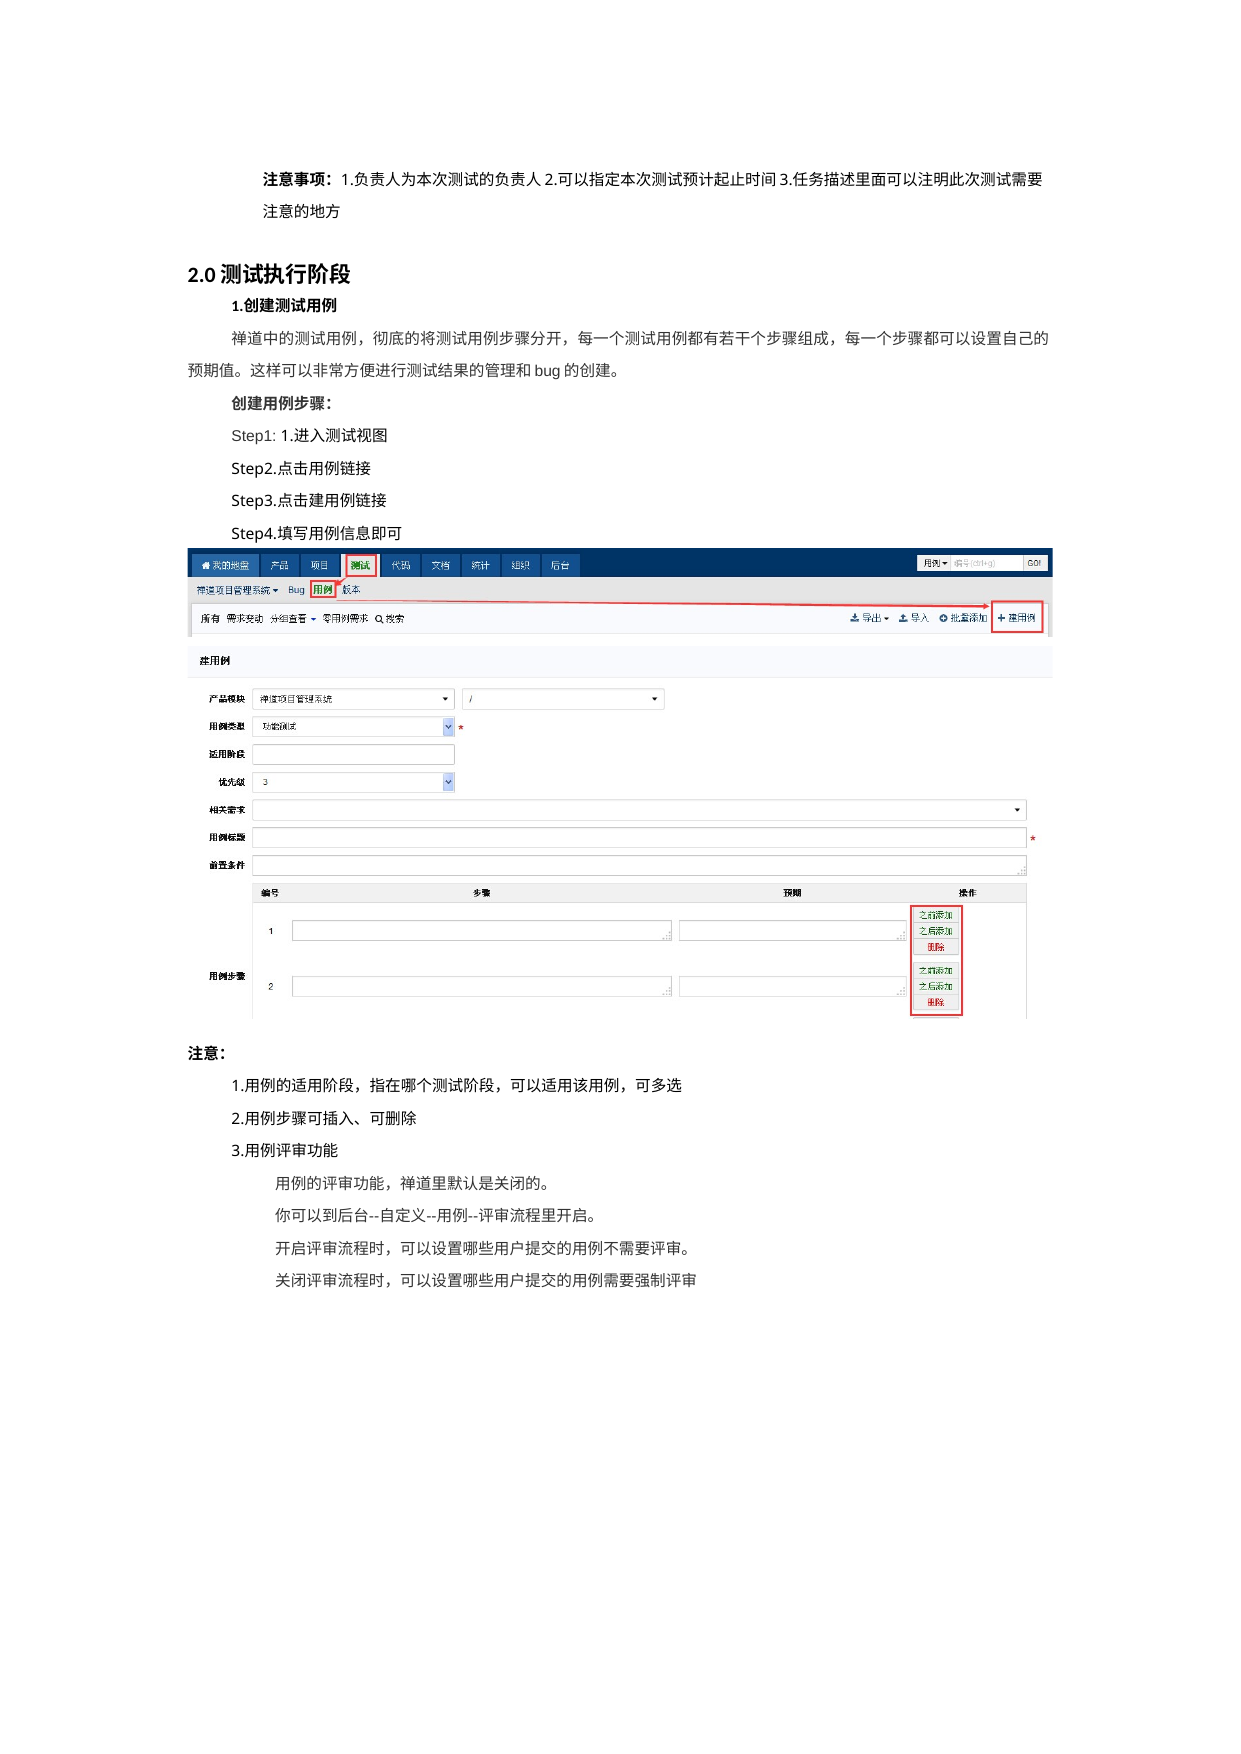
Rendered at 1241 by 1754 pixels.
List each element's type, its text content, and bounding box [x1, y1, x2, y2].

text 2.用例步骤可插入、可删除 [187, 1101, 1053, 1134]
text 禅道中的测试用例，彻底的将测试用例步骤分开，每一个测试用例都有若干个步骤组成，每一个步骤都可以设置自己的预期值。这样可以非常方便进行测试结果的管理和bug的创建。 [187, 321, 1053, 386]
text 3.用例评审功能 [187, 1134, 1053, 1166]
text 2.0测试执行阶段 [187, 256, 1053, 289]
text 1.用例的适用阶段，指在哪个测试阶段，可以适用该用例，可多选 [187, 1069, 1053, 1101]
text 关闭评审流程时，可以设置哪些用户提交的用例需要强制评审 [187, 1264, 1053, 1296]
picture [187, 548, 1053, 637]
text 用例的评审功能，禅道里默认是关闭的。 [187, 1166, 1053, 1199]
text Step2.点击用例链接 [187, 451, 1053, 484]
text 你可以到后台--自定义--用例--评审流程里开启。 [187, 1199, 1053, 1231]
text Step3.点击建用例链接 [187, 484, 1053, 516]
text 注意： [187, 1036, 1053, 1069]
text 1.创建测试用例 [187, 289, 1053, 321]
text Step1: 1.进入测试视图 [187, 419, 1053, 451]
picture [187, 646, 1053, 1019]
text Step4.填写用例信息即可 [187, 516, 1053, 548]
text 注意事项：1.负责人为本次测试的负责人2.可以指定本次测试预计起止时间3.任务描述里面可以注明此次测试需要注意的地方 [262, 162, 1053, 227]
text 开启评审流程时，可以设置哪些用户提交的用例不需要评审。 [187, 1231, 1053, 1264]
text 创建用例步骤： [187, 386, 1053, 419]
